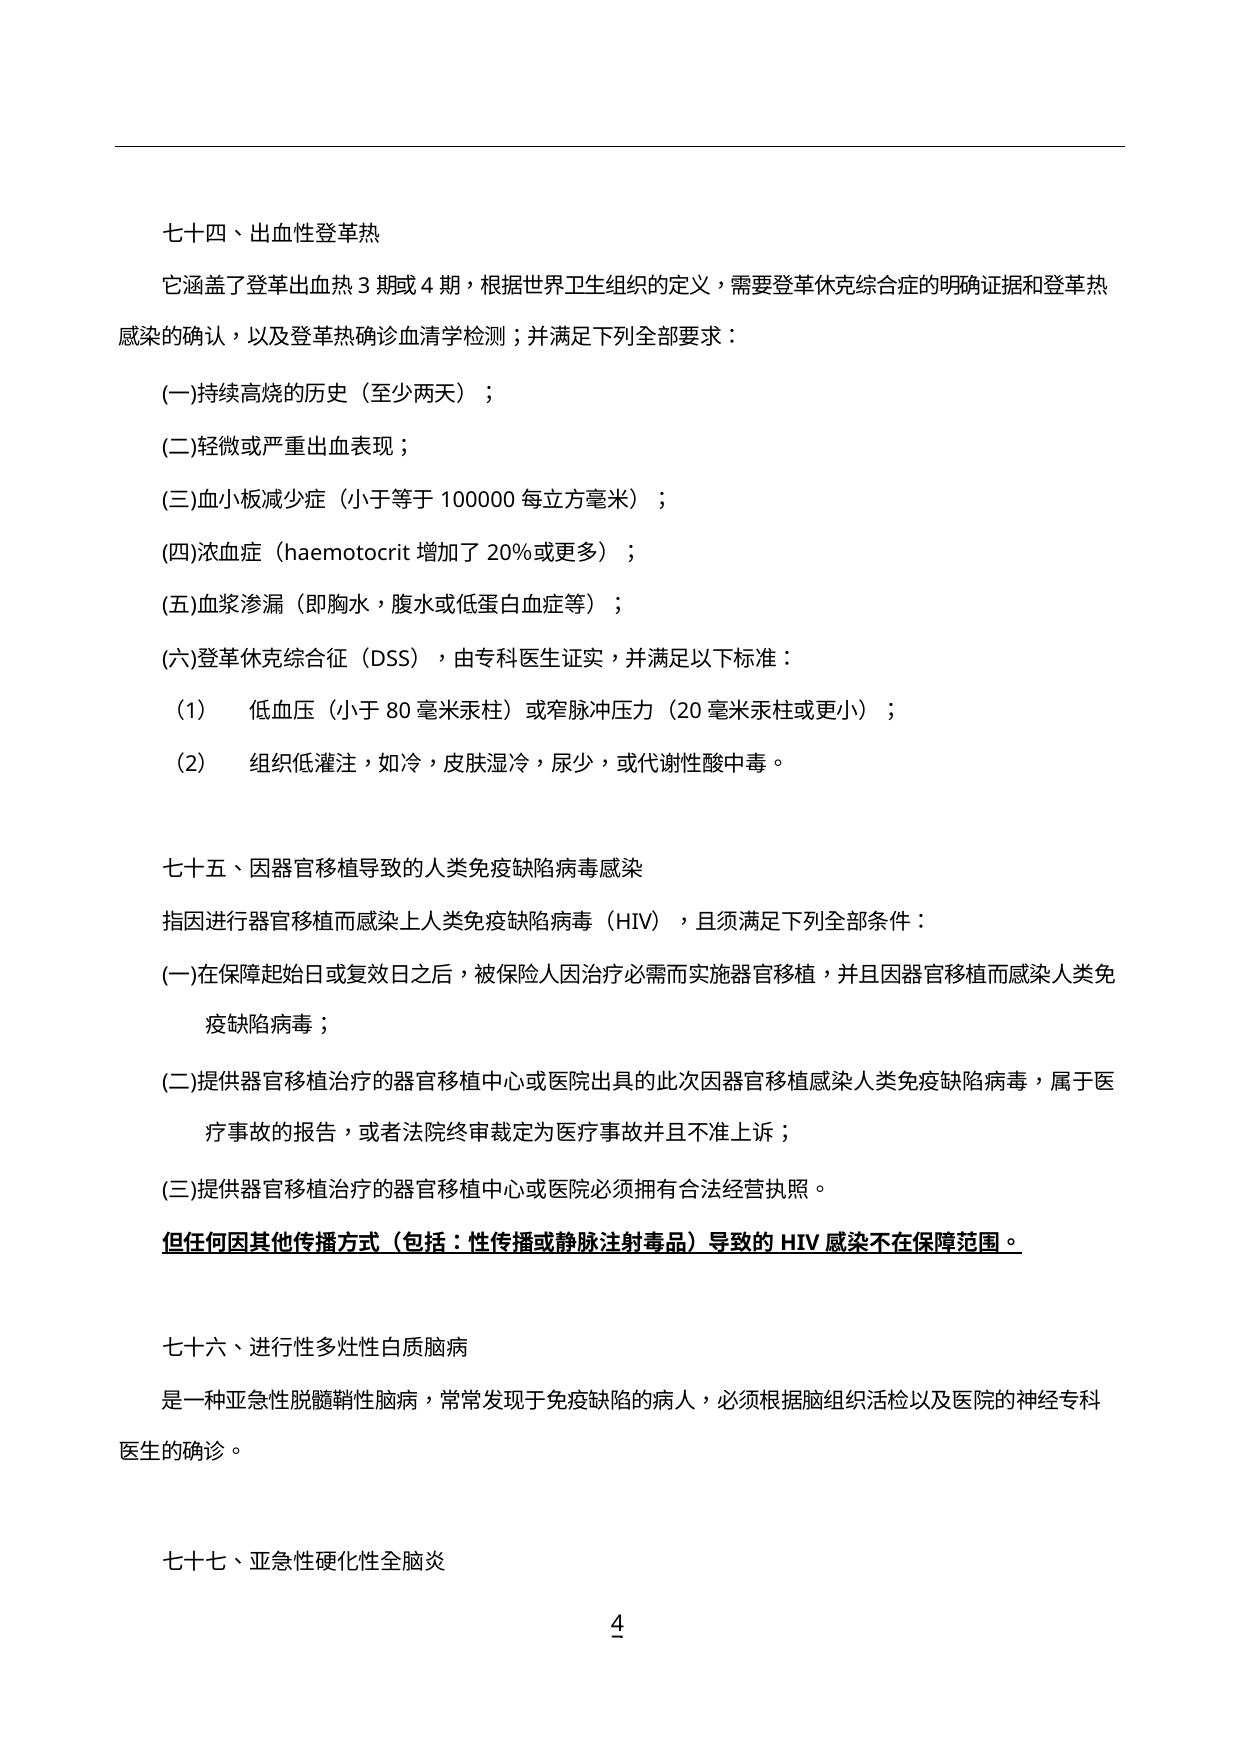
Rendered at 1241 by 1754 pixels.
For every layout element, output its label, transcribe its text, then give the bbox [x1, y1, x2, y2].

text 七十四、出血性登革热 [162, 218, 1136, 247]
text (一)持续高烧的历史（至少两天）； [162, 378, 1136, 408]
text (二)轻微或严重出血表现； [162, 431, 1136, 461]
text (四)浓血症（haemotocrit 增加了 20％或更多）； [162, 537, 1136, 566]
text 七十六、进行性多灶性白质脑病 [162, 1332, 1136, 1362]
list 组织低灌注，如冷，皮肤湿冷，尿少，或代谢性酸中毒。 [163, 748, 1136, 778]
text (五)血浆渗漏（即胸水，腹水或低蛋白血症等）； [162, 589, 1136, 619]
text (二)提供器官移植治疗的器官移植中心或医院出具的此次因器官移植感染人类免疫缺陷病毒，属于医疗事故的报告，或者法院终审裁定为医疗事故并且不准上诉； [162, 1066, 1125, 1147]
text 指因进行器官移植而感染上人类免疫缺陷病毒（HIV），且须满足下列全部条件： [162, 906, 1136, 936]
text 七十五、因器官移植导致的人类免疫缺陷病毒感染 [162, 853, 1136, 883]
text (一)在保障起始日或复效日之后，被保险人因治疗必需而实施器官移植，并且因器官移植而感染人类免疫缺陷病毒； [162, 959, 1123, 1039]
text (六)登革休克综合征（DSS），由专科医生证实，并满足以下标准： [162, 642, 1136, 672]
subtitle 但任何因其他传播方式（包括：性传播或静脉注射毒品）导致的 HIV 感染不在保障范围。 [162, 1227, 1136, 1257]
text (三)血小板减少症（小于等于 100000 每立方毫米）； [162, 484, 1136, 514]
text 是一种亚急性脱髓鞘性脑病，常常发现于免疫缺陷的病人，必须根据脑组织活检以及医院的神经专科医生的确诊。 [118, 1385, 1123, 1465]
text 它涵盖了登革出血热 3 期或 4 期，根据世界卫生组织的定义，需要登革休克综合症的明确证据和登革热感染的确认，以及登革热确诊血清学检测；并满足下列全部要求： [118, 270, 1123, 351]
text 七十七、亚急性硬化性全脑炎 [162, 1546, 1136, 1576]
text (三)提供器官移植治疗的器官移植中心或医院必须拥有合法经营执照。 [162, 1174, 1136, 1204]
list 低血压（小于 80 毫米汞柱）或窄脉冲压力（20 毫米汞柱或更小）； [163, 695, 1136, 725]
